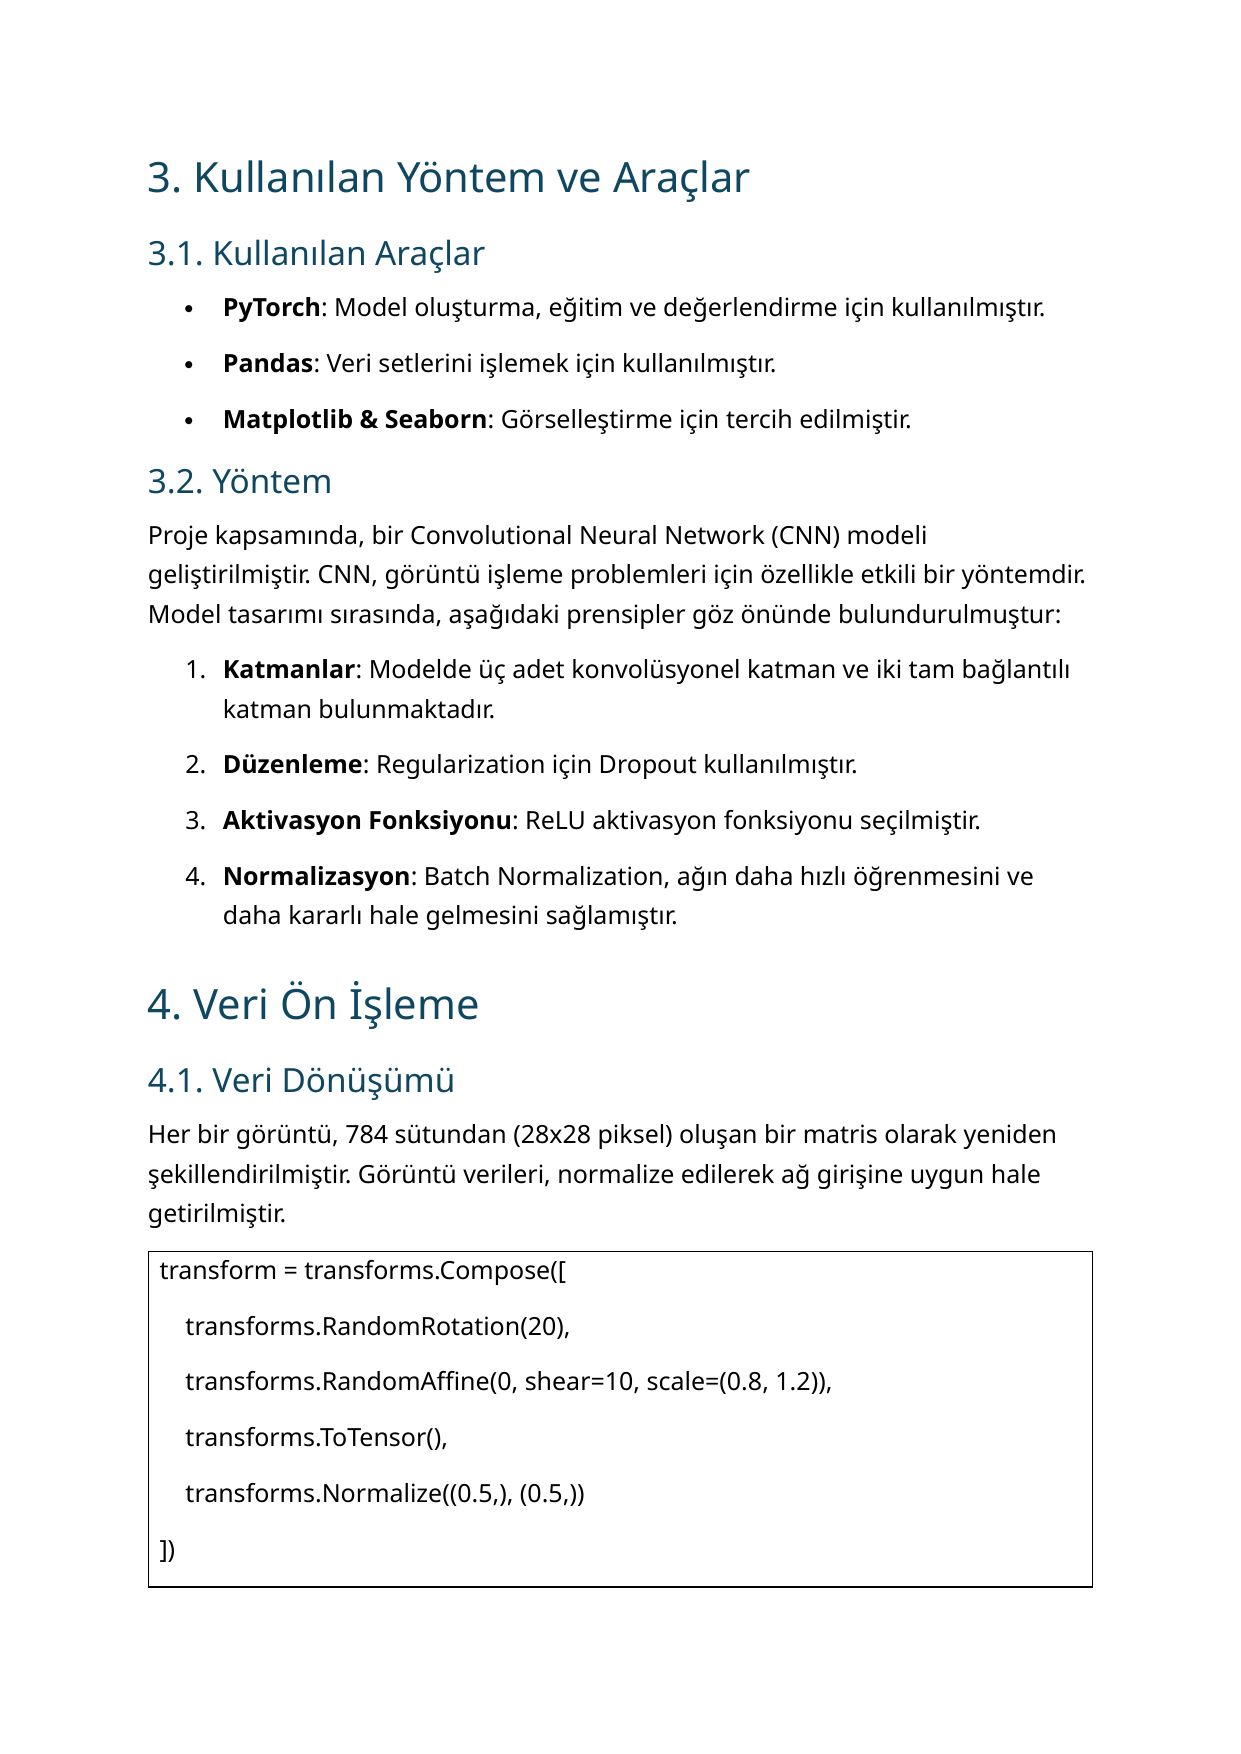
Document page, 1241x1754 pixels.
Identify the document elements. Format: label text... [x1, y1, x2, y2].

subtitle 3.2. Yöntem [148, 457, 1093, 503]
list Düzenleme: Regularization için Dropout kullanılmıştır. [185, 747, 1093, 781]
subtitle 4.1. Veri Dönüşümü [148, 1057, 1093, 1102]
text Proje kapsamında, bir Convolutional Neural Network (CNN) modeli geliştirilmiştir. CNN, görüntü işleme problemleri için özellikle etkili bir yöntemdir. Model tasarımı sırasında, aşağıdaki prensipler göz önünde bulundurulmuştur: [148, 518, 1093, 630]
list Katmanlar: Modelde üç adet konvolüsyonel katman ve iki tam bağlantılı katman bulunmaktadır. [185, 652, 1093, 725]
subtitle 3. Kullanılan Yöntem ve Araçlar [148, 148, 1093, 204]
list Normalizasyon: Batch Normalization, ağın daha hızlı öğrenmesini ve daha kararlı hale gelmesini sağlamıştır. [185, 859, 1093, 932]
subtitle 4. Veri Ön İşleme [148, 975, 1093, 1031]
list Matplotlib & Seaborn: Görselleştirme için tercih edilmiştir. [185, 402, 1093, 436]
list PyTorch: Model oluşturma, eğitim ve değerlendirme için kullanılmıştır. [185, 290, 1093, 324]
subtitle 3.1. Kullanılan Araçlar [148, 229, 1093, 275]
list Aktivasyon Fonksiyonu: ReLU aktivasyon fonksiyonu seçilmiştir. [185, 803, 1093, 837]
table_header transform = transforms.Compose([ transforms.RandomRotation(20), transforms.RandomAffine(0, shear=10, scale=(0.8, 1.2)), transforms.ToTensor(), transforms.Normalize((0.5,), (0.5,)) ]) [149, 1252, 1092, 1586]
list Pandas: Veri setlerini işlemek için kullanılmıştır. [185, 346, 1093, 380]
text Her bir görüntü, 784 sütundan (28x28 piksel) oluşan bir matris olarak yeniden şekillendirilmiştir. Görüntü verileri, normalize edilerek ağ girişine uygun hale getirilmiştir. [148, 1117, 1093, 1229]
